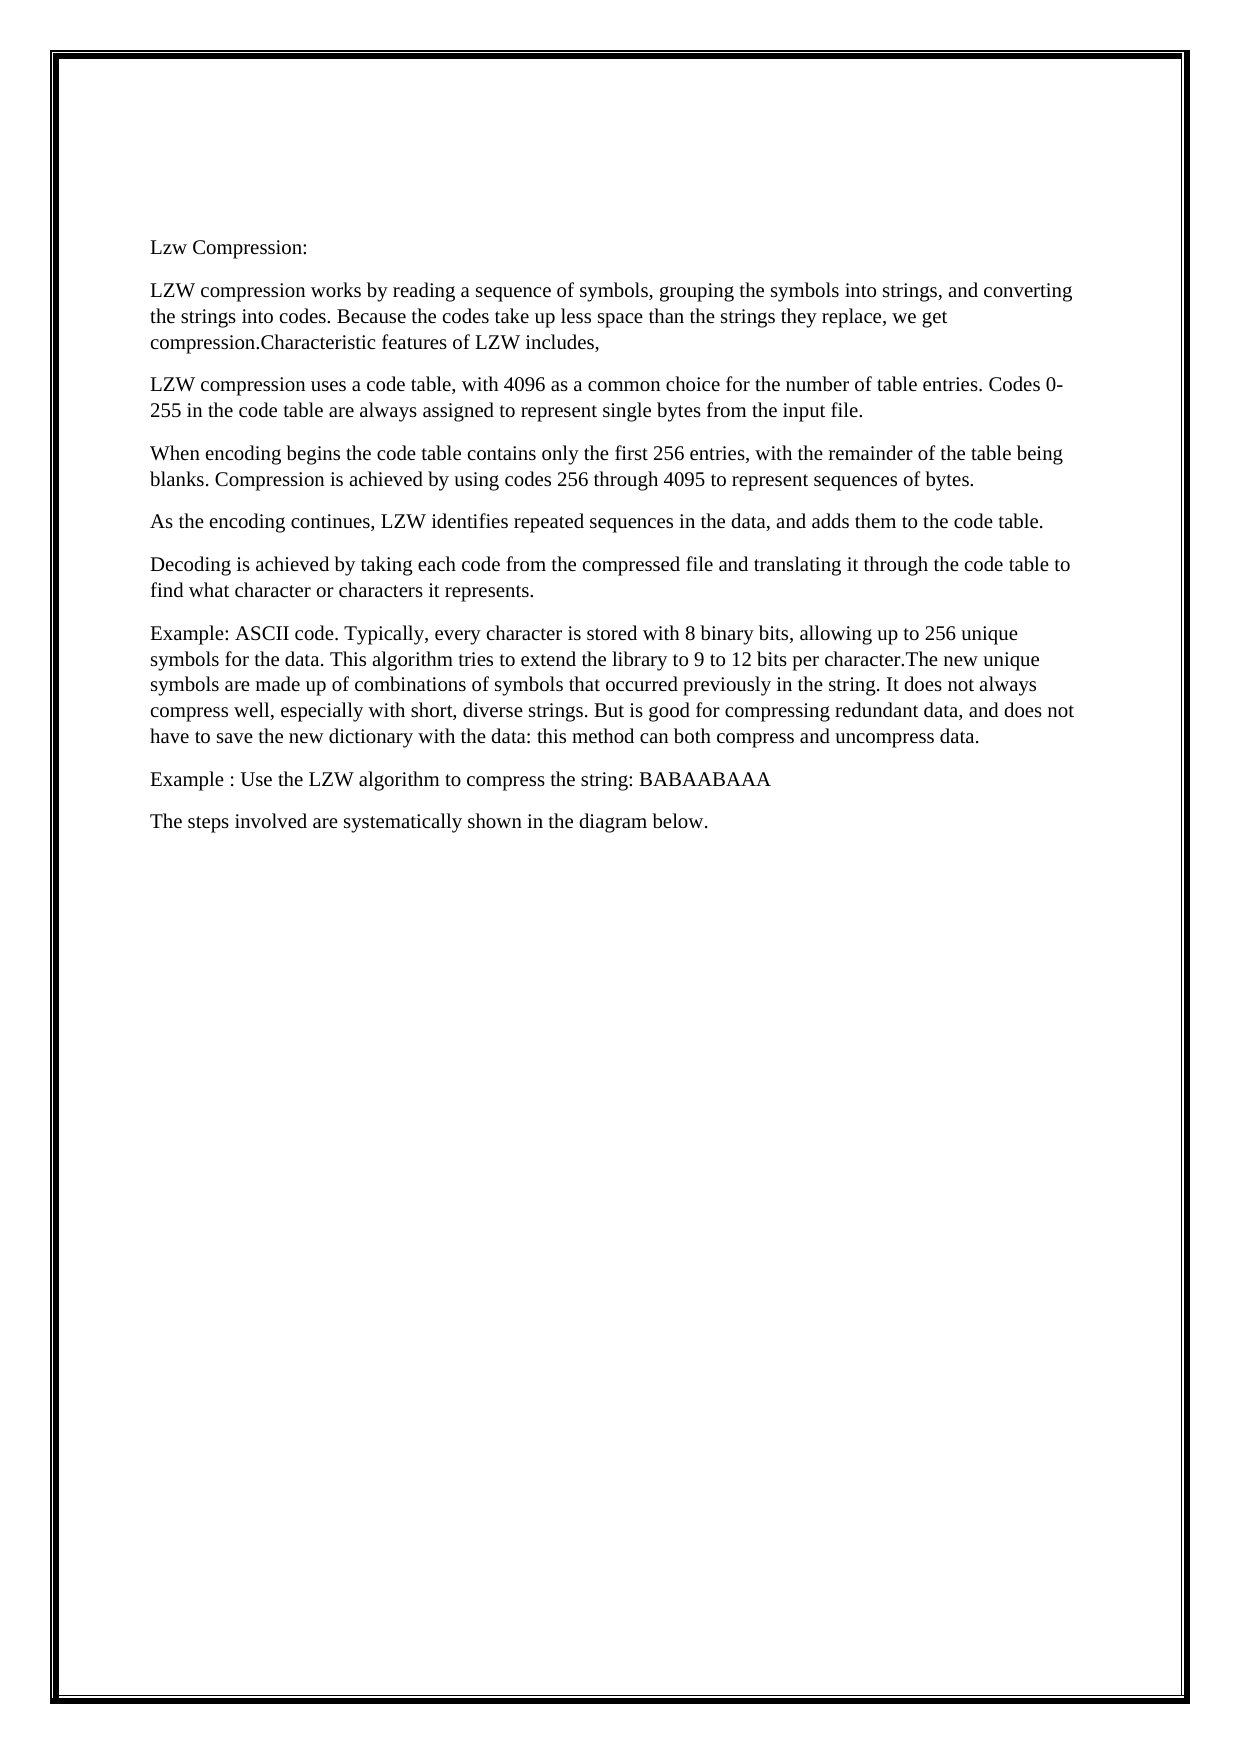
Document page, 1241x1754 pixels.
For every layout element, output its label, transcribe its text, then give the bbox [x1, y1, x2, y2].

text As the encoding continues, LZW identifies repeated sequences in the data, and adds them to the code table. [150, 509, 1090, 533]
text When encoding begins the code table contains only the first 256 entries, with the remainder of the table being blanks. Compression is achieved by using codes 256 through 4095 to represent sequences of bytes. [150, 441, 1090, 491]
text Example: ASCII code. Typically, every character is stored with 8 binary bits, allowing up to 256 unique symbols for the data. This algorithm tries to extend the library to 9 to 12 bits per character.The new unique symbols are made up of combinations of symbols that occurred previously in the string. It does not always compress well, especially with short, diverse strings. But is good for compressing redundant data, and does not have to save the new dictionary with the data: this method can both compress and uncompress data. [150, 621, 1090, 748]
text Decoding is achieved by taking each code from the compressed file and translating it through the code table to find what character or characters it represents. [150, 552, 1090, 602]
text LZW compression uses a code table, with 4096 as a common choice for the number of table entries. Codes 0-255 in the code table are always assigned to represent single bytes from the input file. [150, 372, 1090, 422]
text The steps involved are systematically shown in the diagram below. [150, 809, 1090, 833]
text LZW compression works by reading a sequence of symbols, grouping the symbols into strings, and converting the strings into codes. Because the codes take up less space than the strings they replace, we get compression.Characteristic features of LZW includes, [150, 278, 1090, 354]
text Example : Use the LZW algorithm to compress the string: BABAABAAA [150, 767, 1090, 791]
text Lzw Compression: [150, 235, 1090, 259]
